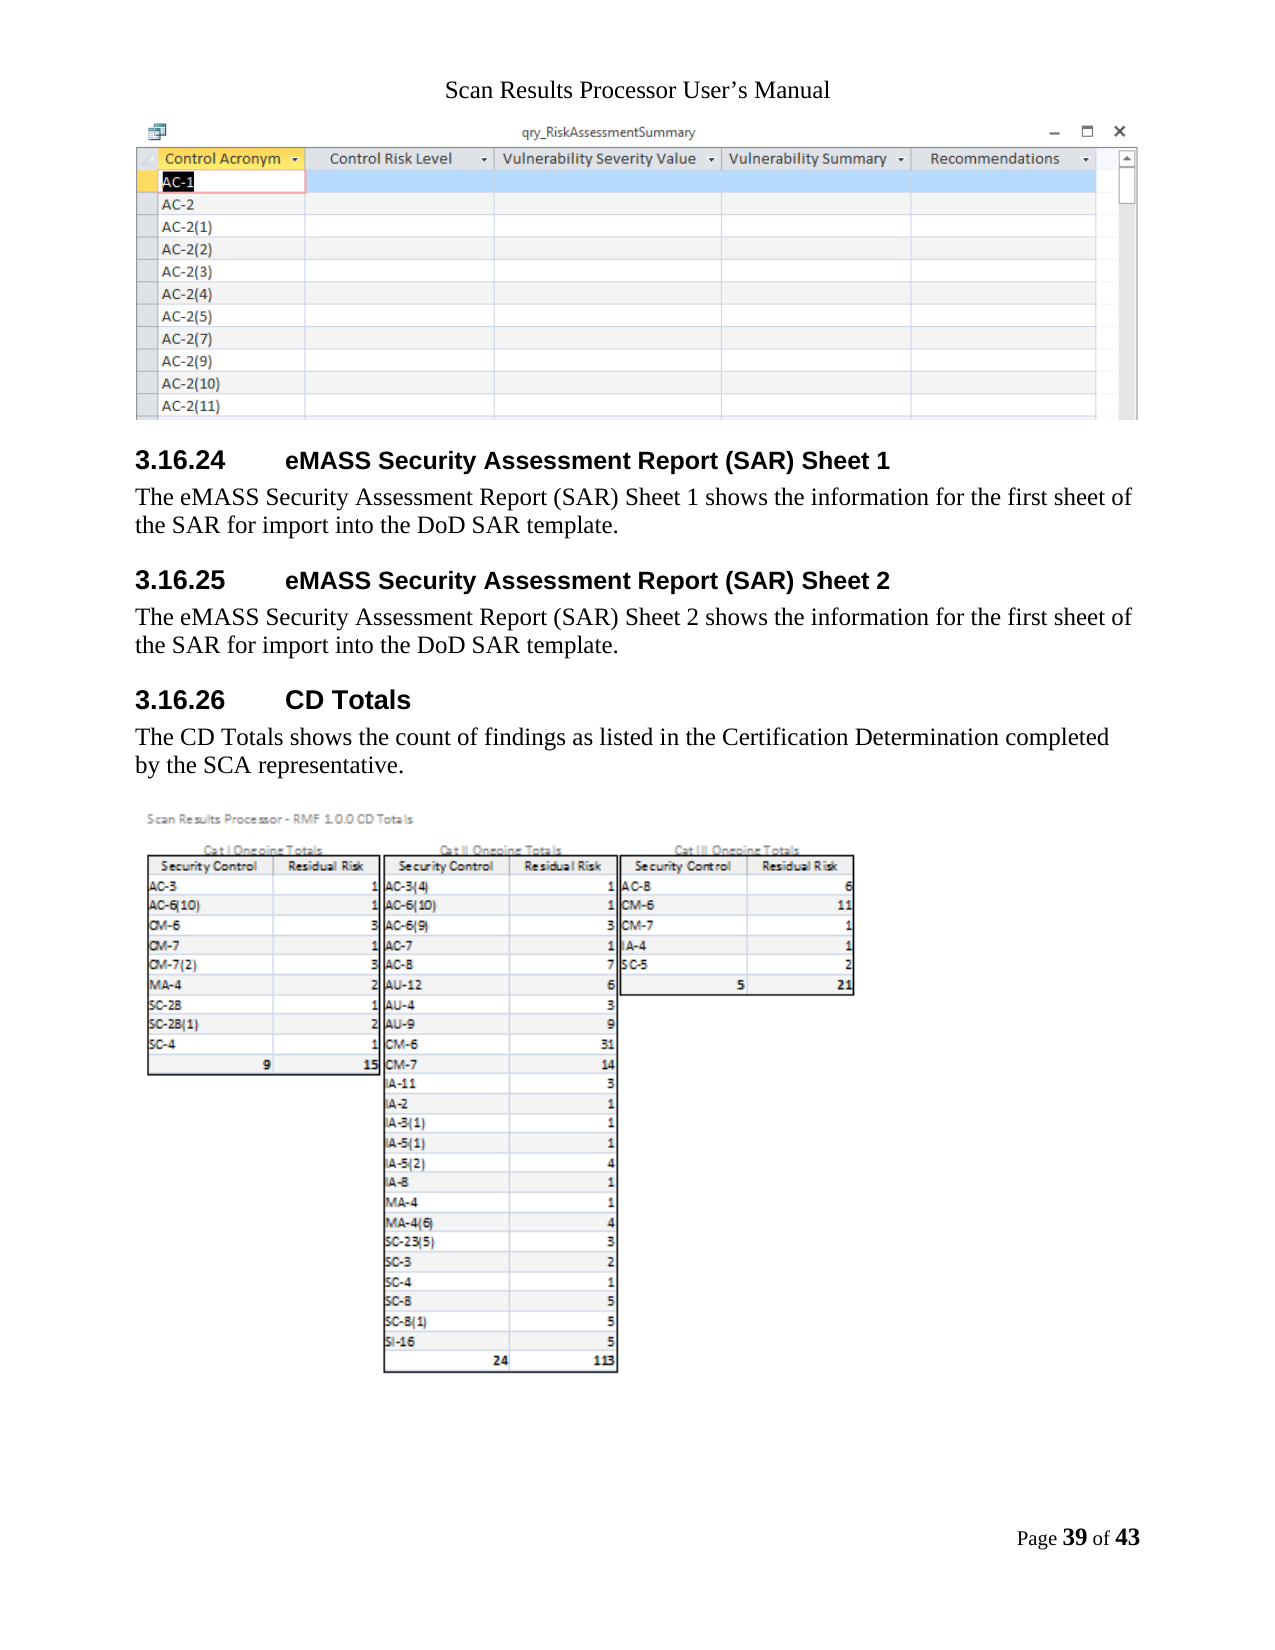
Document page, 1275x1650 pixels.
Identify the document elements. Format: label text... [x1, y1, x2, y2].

subtitle CD Totals [135, 684, 1140, 716]
text The eMASS Security Assessment Report (SAR) Sheet 1 shows the information for the first sheet of the SAR for import into the DoD SAR template. [135, 482, 1140, 539]
picture [135, 120, 1140, 420]
subtitle eMASS Security Assessment Report (SAR) Sheet 2 [135, 564, 1140, 596]
picture [135, 791, 878, 1392]
text The eMASS Security Assessment Report (SAR) Sheet 2 shows the information for the first sheet of the SAR for import into the DoD SAR template. [135, 602, 1140, 659]
text The CD Totals shows the count of findings as listed in the Certification Determination completed by the SCA representative. [135, 722, 1140, 779]
subtitle eMASS Security Assessment Report (SAR) Sheet 1 [135, 444, 1140, 476]
